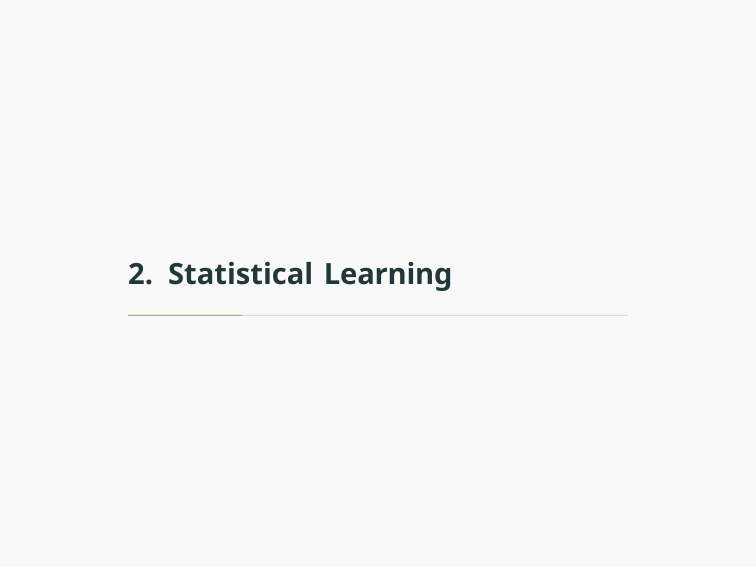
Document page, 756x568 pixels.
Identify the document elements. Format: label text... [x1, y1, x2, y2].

subtitle Statistical Learning [128, 253, 756, 293]
